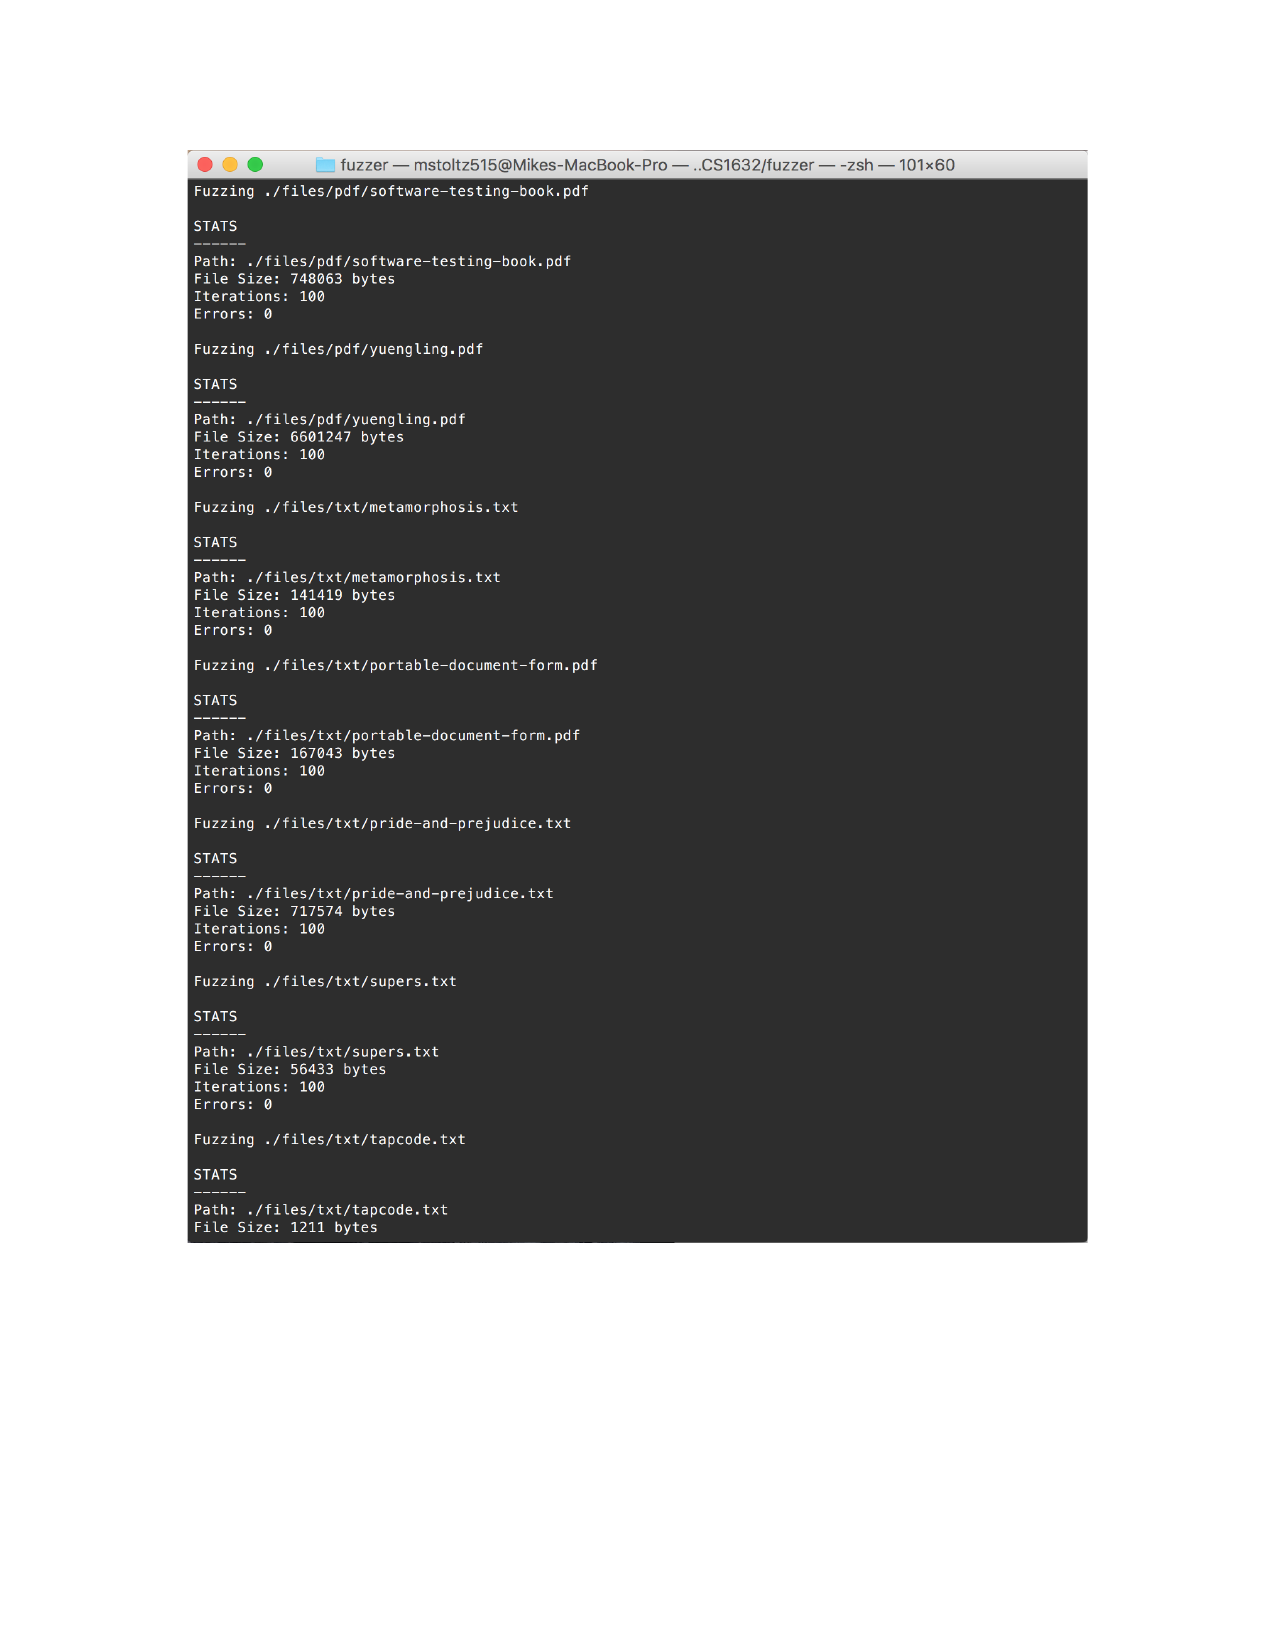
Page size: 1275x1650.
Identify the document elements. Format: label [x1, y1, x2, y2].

picture [187, 150, 1088, 1243]
